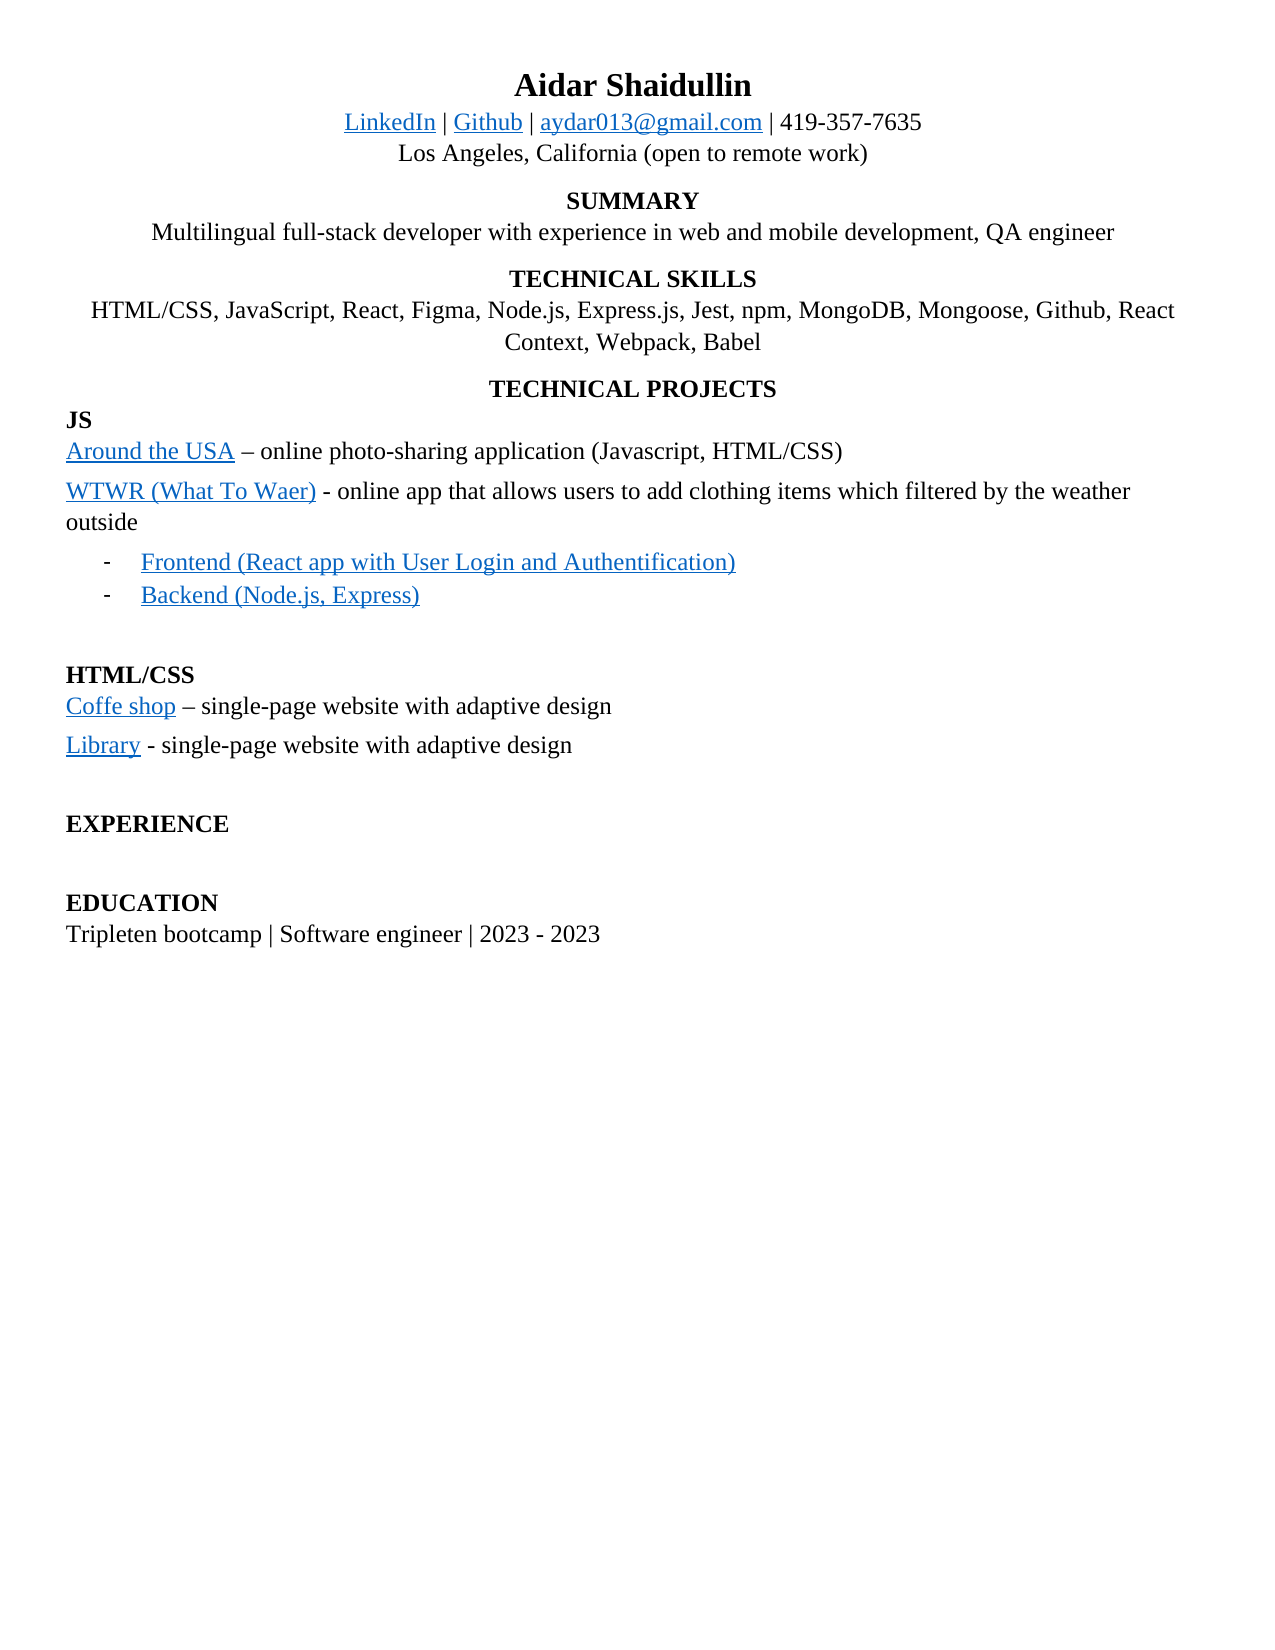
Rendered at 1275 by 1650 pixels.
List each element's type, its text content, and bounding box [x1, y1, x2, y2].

text EDUCATION [66, 888, 1200, 916]
text WTWR (What To Waer) - online app that allows users to add clothing items which filtered by the weather outside [66, 476, 1200, 536]
text Coffe shop – single-page website with adaptive design [66, 691, 1200, 719]
list Backend (Node.js, Express) [103, 579, 1200, 609]
text LinkedIn | Github | aydar013@gmail.com | 419-357-7635 [66, 107, 1200, 136]
text HTML/CSS [66, 660, 1200, 688]
text Multilingual full-stack developer with experience in web and mobile development, QA engineer [66, 217, 1200, 246]
list Frontend (React app with User Login and Authentification) [103, 546, 1200, 577]
text TECHNICAL SKILLS [66, 264, 1200, 293]
text JS [66, 405, 1200, 434]
text Los Angeles, California (open to remote work) [66, 138, 1200, 167]
text TECHNICAL PROJECTS [66, 374, 1200, 403]
text EXPERIENCE [66, 809, 1200, 838]
text SUMMARY [66, 186, 1200, 214]
text HTML/CSS, JavaScript, React, Figma, Node.js, Express.js, Jest, npm, MongoDB, Mongoose, Github, React Context, Webpack, Babel [66, 296, 1200, 355]
text Tripleten bootcamp | Software engineer | 2023 - 2023 [66, 919, 1200, 947]
text Around the USA – online photo-sharing application (Javascript, HTML/CSS) [66, 436, 1200, 465]
text Library - single-page website with adaptive design [66, 730, 1200, 759]
text Aidar Shaidullin [66, 66, 1200, 104]
